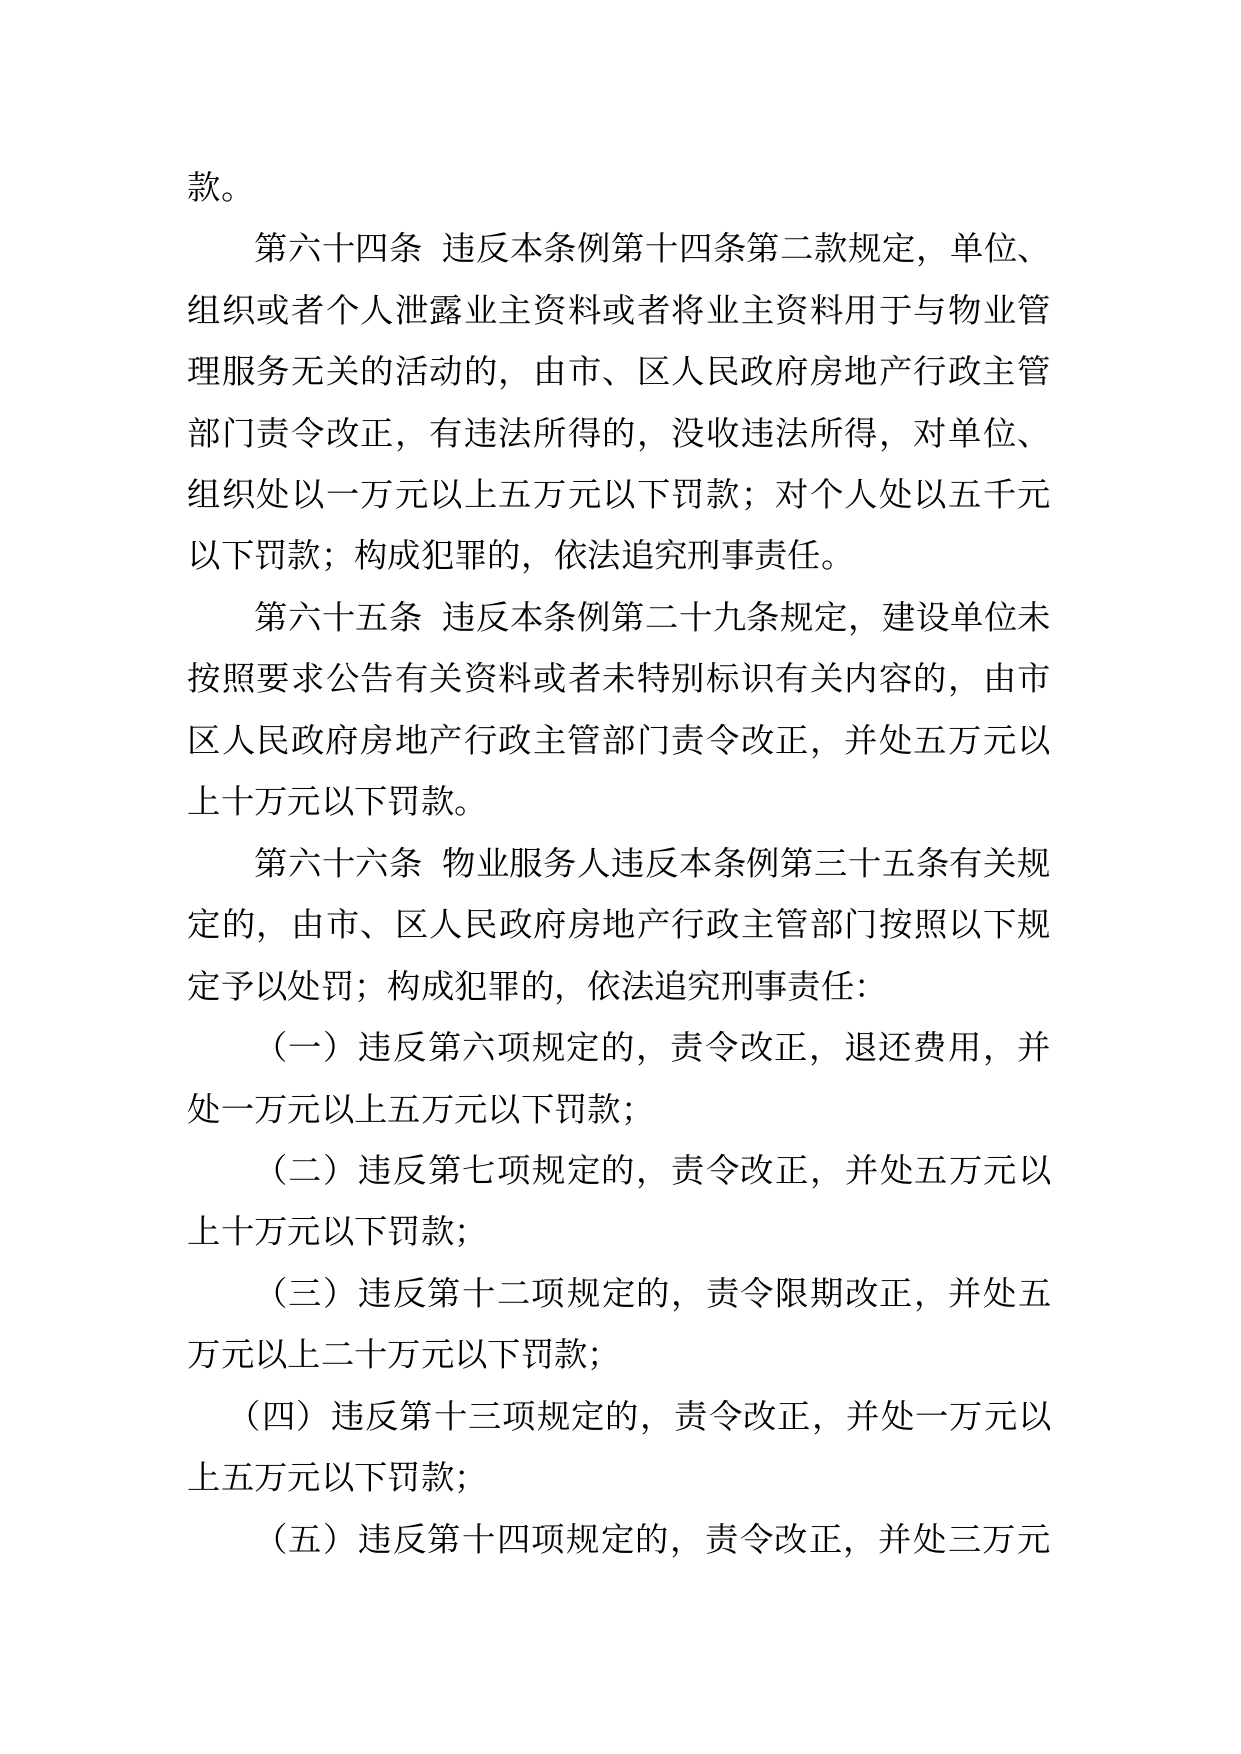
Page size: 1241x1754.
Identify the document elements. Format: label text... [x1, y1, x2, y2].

text （三）违反第十二项规定的，责令限期改正，并处五万元以上二十万元以下罚款； [187, 1256, 1053, 1379]
text （一）违反第六项规定的，责令改正，退还费用，并处一万元以上五万元以下罚款； [187, 1010, 1053, 1133]
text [187, 150, 1053, 211]
text （二）违反第七项规定的，责令改正，并处五万元以上十万元以下罚款； [187, 1133, 1053, 1256]
text （四）违反第十三项规定的，责令改正，并处一万元以上五万元以下罚款； [187, 1379, 1053, 1502]
text 第六十四条 违反本条例第十四条第二款规定，单位、组织或者个人泄露业主资料或者将业主资料用于与物业管理服务无关的活动的，由市、区人民政府房地产行政主管部门责令改正，有违法所得的，没收违法所得，对单位、组织处以一万元以上五万元以下罚款；对个人处以五千元以下罚款；构成犯罪的，依法追究刑事责任。 [187, 211, 1053, 580]
text 第六十五条 违反本条例第二十九条规定，建设单位未按照要求公告有关资料或者未特别标识有关内容的，由市、区人民政府房地产行政主管部门责令改正，并处五万元以上十万元以下罚款。 [187, 580, 1053, 826]
text 第六十六条 物业服务人违反本条例第三十五条有关规定的，由市、区人民政府房地产行政主管部门按照以下规定予以处罚；构成犯罪的，依法追究刑事责任： [187, 826, 1053, 1010]
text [187, 1502, 1053, 1563]
